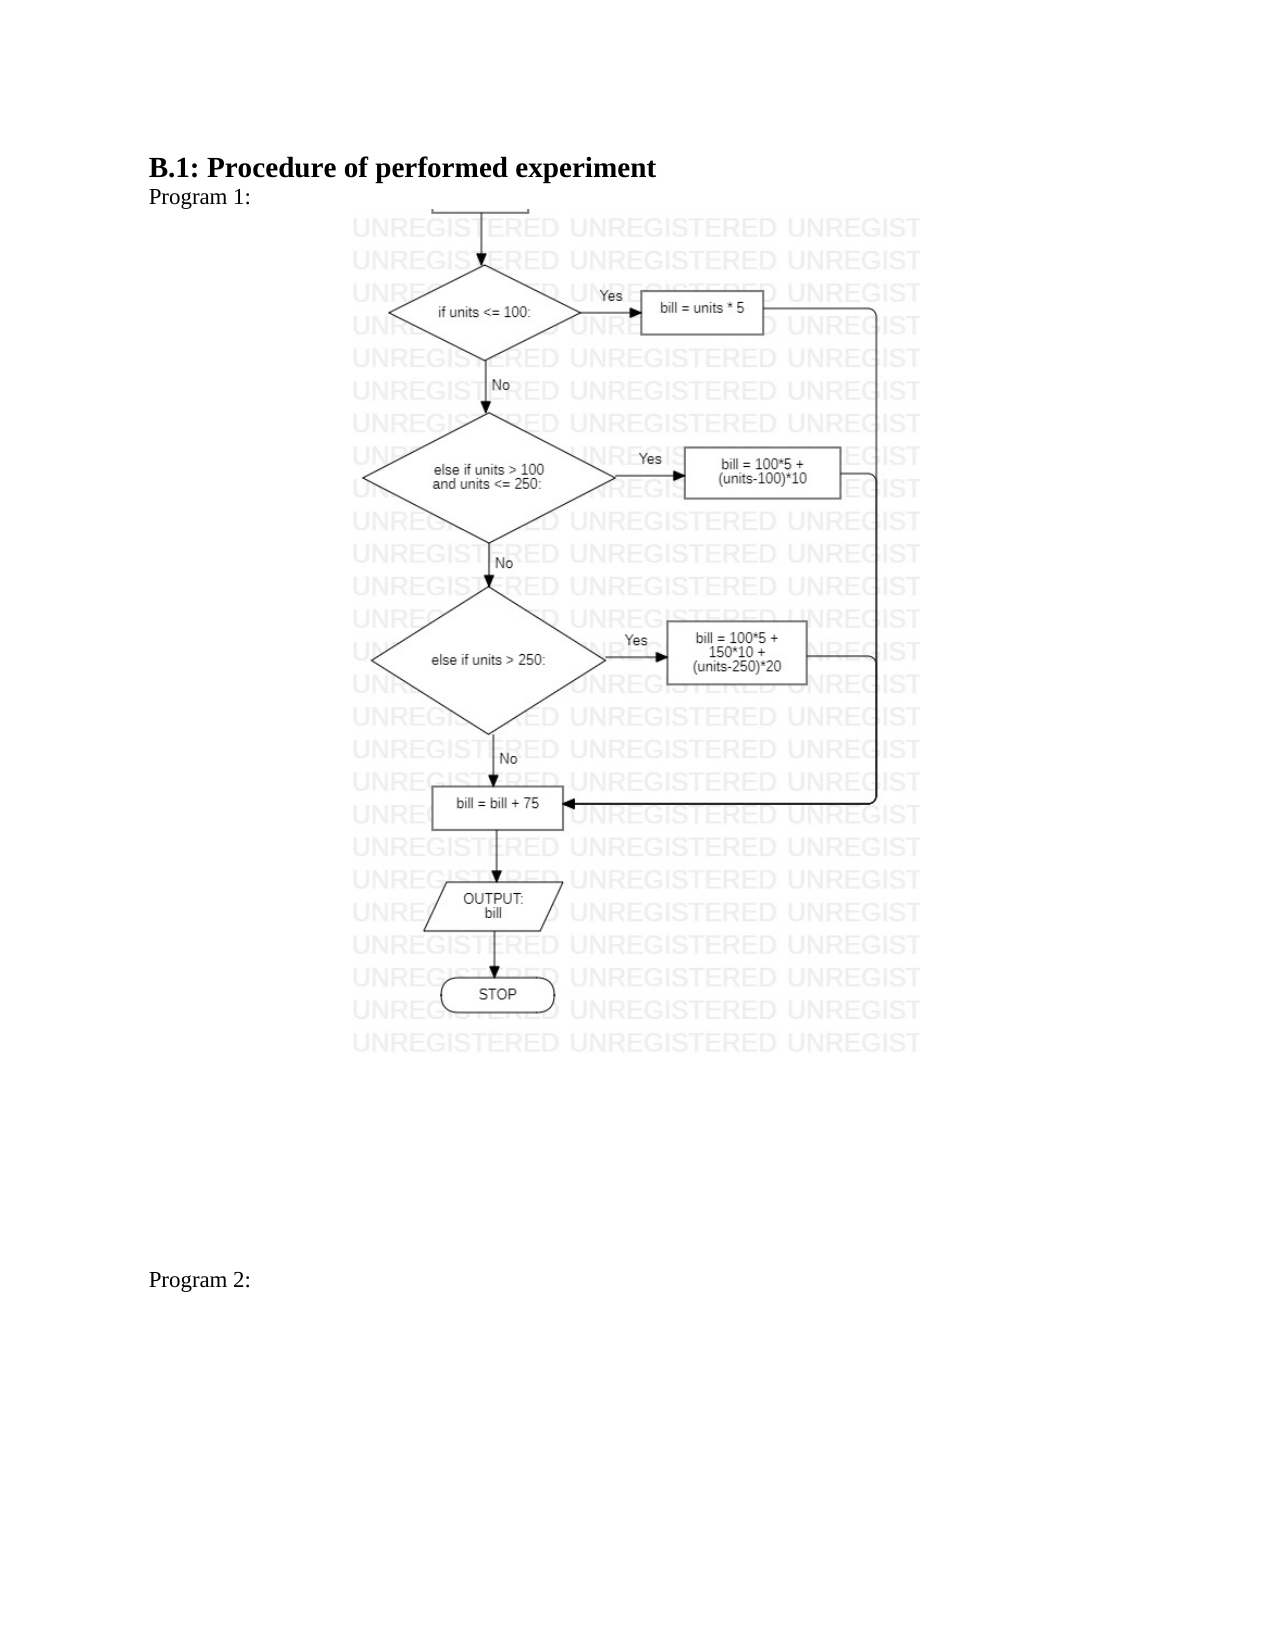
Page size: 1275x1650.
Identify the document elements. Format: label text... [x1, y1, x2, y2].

text Program 2: [148, 1267, 1125, 1292]
subtitle B.1: Procedure of performed experiment [148, 150, 1126, 184]
picture [352, 209, 921, 1056]
text Program 1: [148, 184, 1125, 209]
